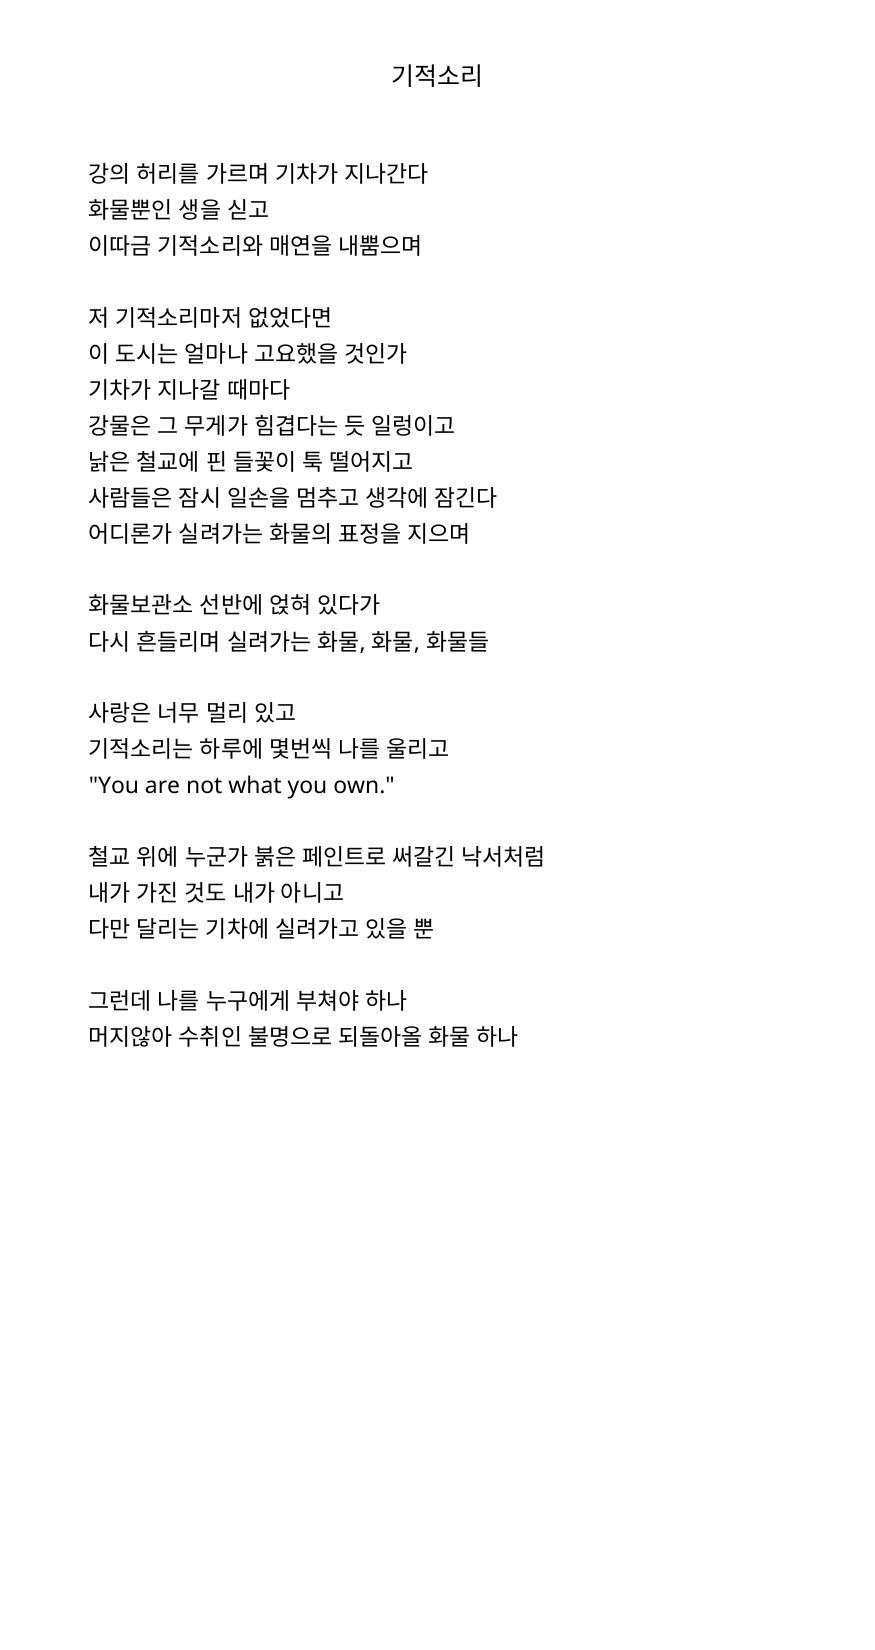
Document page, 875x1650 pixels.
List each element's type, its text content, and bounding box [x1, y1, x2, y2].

text 강의 허리를 가르며 기차가 지나간다 화물뿐인 생을 싣고 이따금 기적소리와 매연을 내뿜으며 저 기적소리마저 없었다면 이 도시는 얼마나 고요했을 것인가 기차가 지나갈 때마다 강물은 그 무게가 힘겹다는 듯 일렁이고 낡은 철교에 핀 들꽃이 툭 떨어지고 사람들은 잠시 일손을 멈추고 생각에 잠긴다 어디론가 실려가는 화물의 표정을 지으며 화물보관소 선반에 얹혀 있다가 다시 흔들리며 실려가는 화물, 화물, 화물들 사랑은 너무 멀리 있고 기적소리는 하루에 몇번씩 나를 울리고 "You are not what you own." 철교 위에 누군가 붉은 페인트로 써갈긴 낙서처럼 내가 가진 것도 내가 아니고 다만 달리는 기차에 실려가고 있을 뿐 그런데 나를 누구에게 부쳐야 하나 머지않아 수취인 불명으로 되돌아올 화물 하나 ​ [88, 158, 786, 1160]
text 기적소리 [88, 59, 786, 132]
